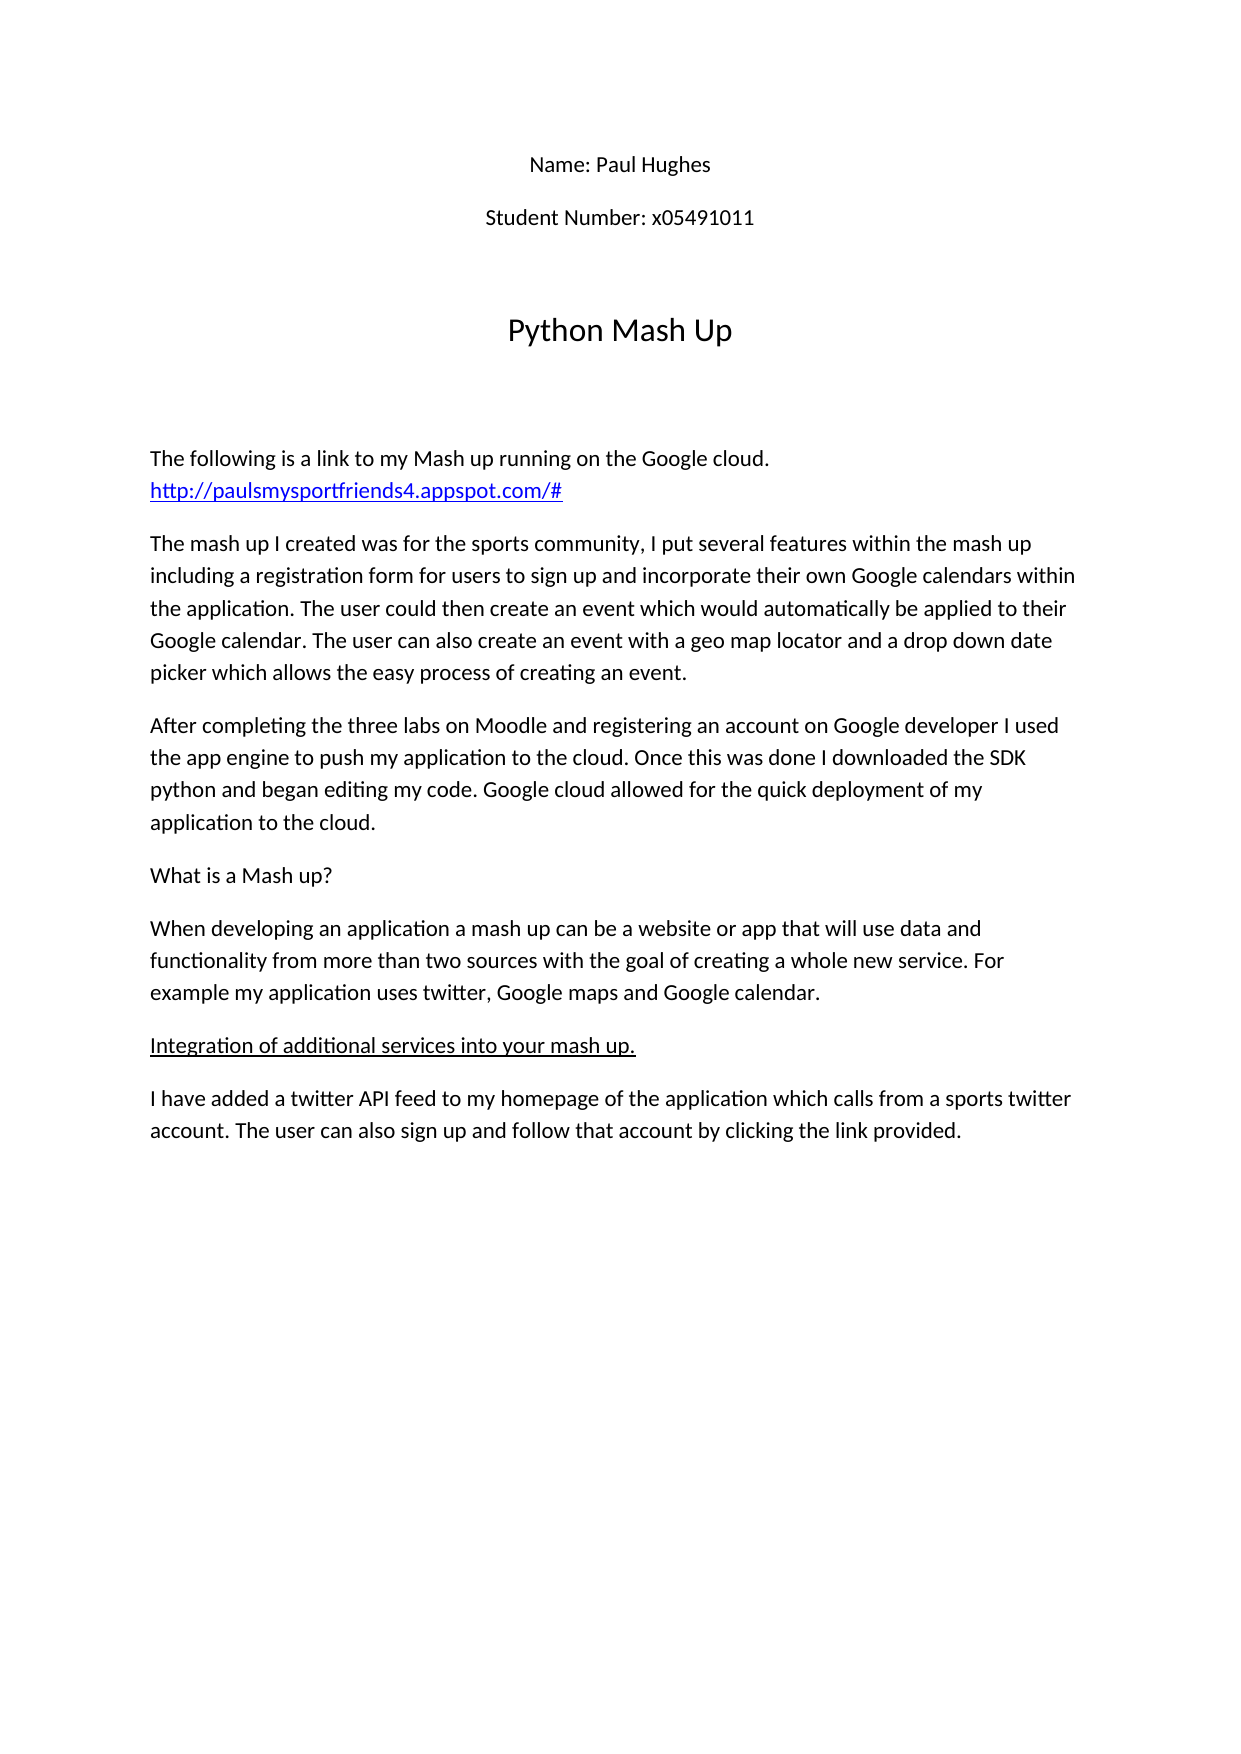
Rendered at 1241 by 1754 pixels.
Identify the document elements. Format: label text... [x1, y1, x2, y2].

text The following is a link to my Mash up running on the Google cloud. http://paulsmysportfriends4.appspot.com/# [150, 444, 1090, 504]
text After completing the three labs on Moodle and registering an account on Google developer I used the app engine to push my application to the cloud. Once this was done I downloaded the SDK python and began editing my code. Google cloud allowed for the quick deployment of my application to the cloud. [150, 711, 1090, 836]
text Integration of additional services into your mash up. [150, 1031, 1090, 1059]
text Student Number: x05491011 [150, 203, 1090, 231]
text When developing an application a mash up can be a website or app that will use data and functionality from more than two sources with the goal of creating a whole new service. For example my application uses twitter, Google maps and Google calendar. [150, 914, 1090, 1006]
text What is a Mash up? [150, 861, 1090, 889]
text The mash up I created was for the sports community, I put several features within the mash up including a registration form for users to sign up and incorporate their own Google calendars within the application. The user could then create an event which would automatically be applied to their Google calendar. The user can also create an event with a geo map locator and a drop down date picker which allows the easy process of creating an event. [150, 529, 1090, 686]
text I have added a twitter API feed to my homepage of the application which calls from a sports twitter account. The user can also sign up and follow that account by clicking the link provided. [150, 1084, 1090, 1144]
text Name: Paul Hughes [150, 150, 1090, 178]
text Python Mash Up [150, 309, 1090, 350]
